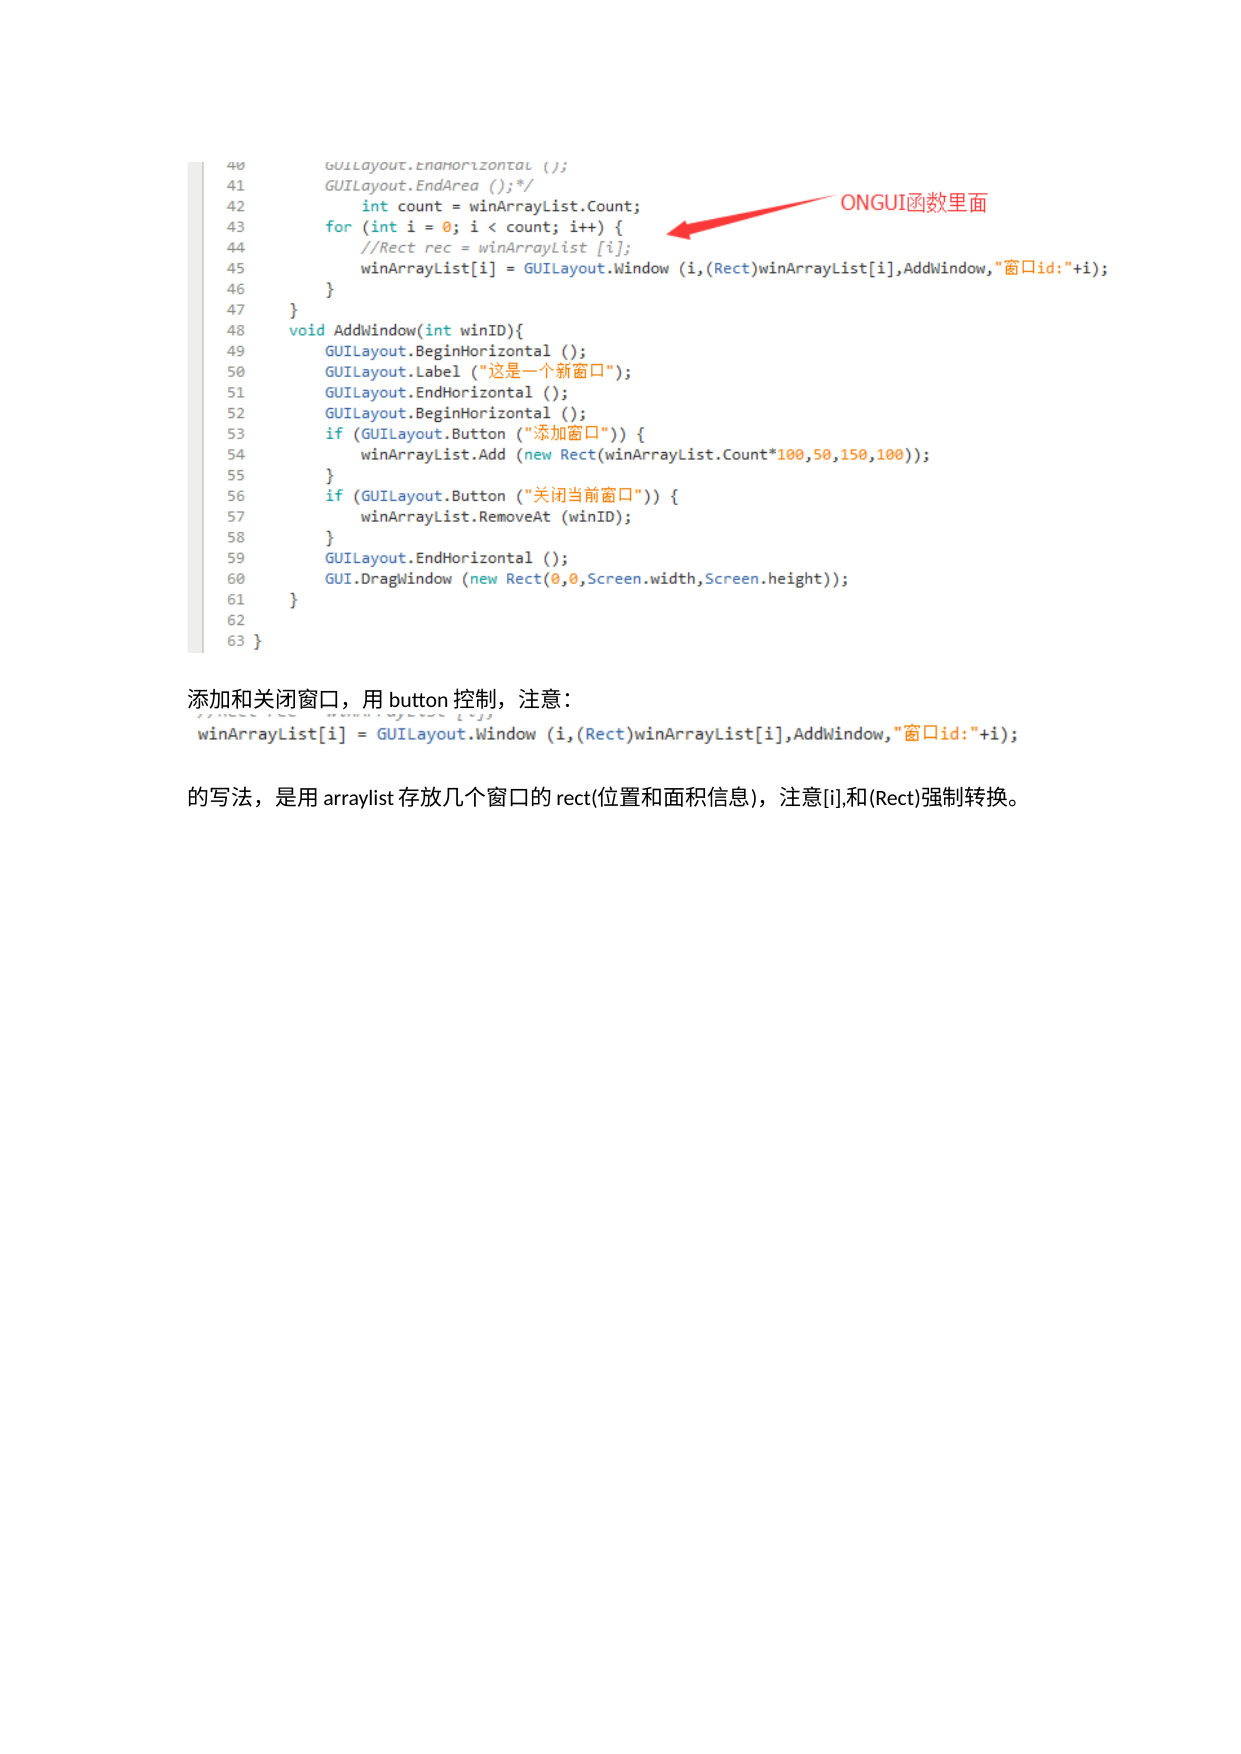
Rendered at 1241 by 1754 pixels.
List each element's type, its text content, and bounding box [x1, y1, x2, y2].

text 添加和关闭窗口，用button控制，注意： [187, 682, 1053, 714]
text 的写法，是用arraylist存放几个窗口的rect(位置和面积信息)，注意[i],和(Rect)强制转换。 [187, 779, 1053, 812]
picture [187, 714, 1052, 767]
picture [187, 162, 1137, 653]
